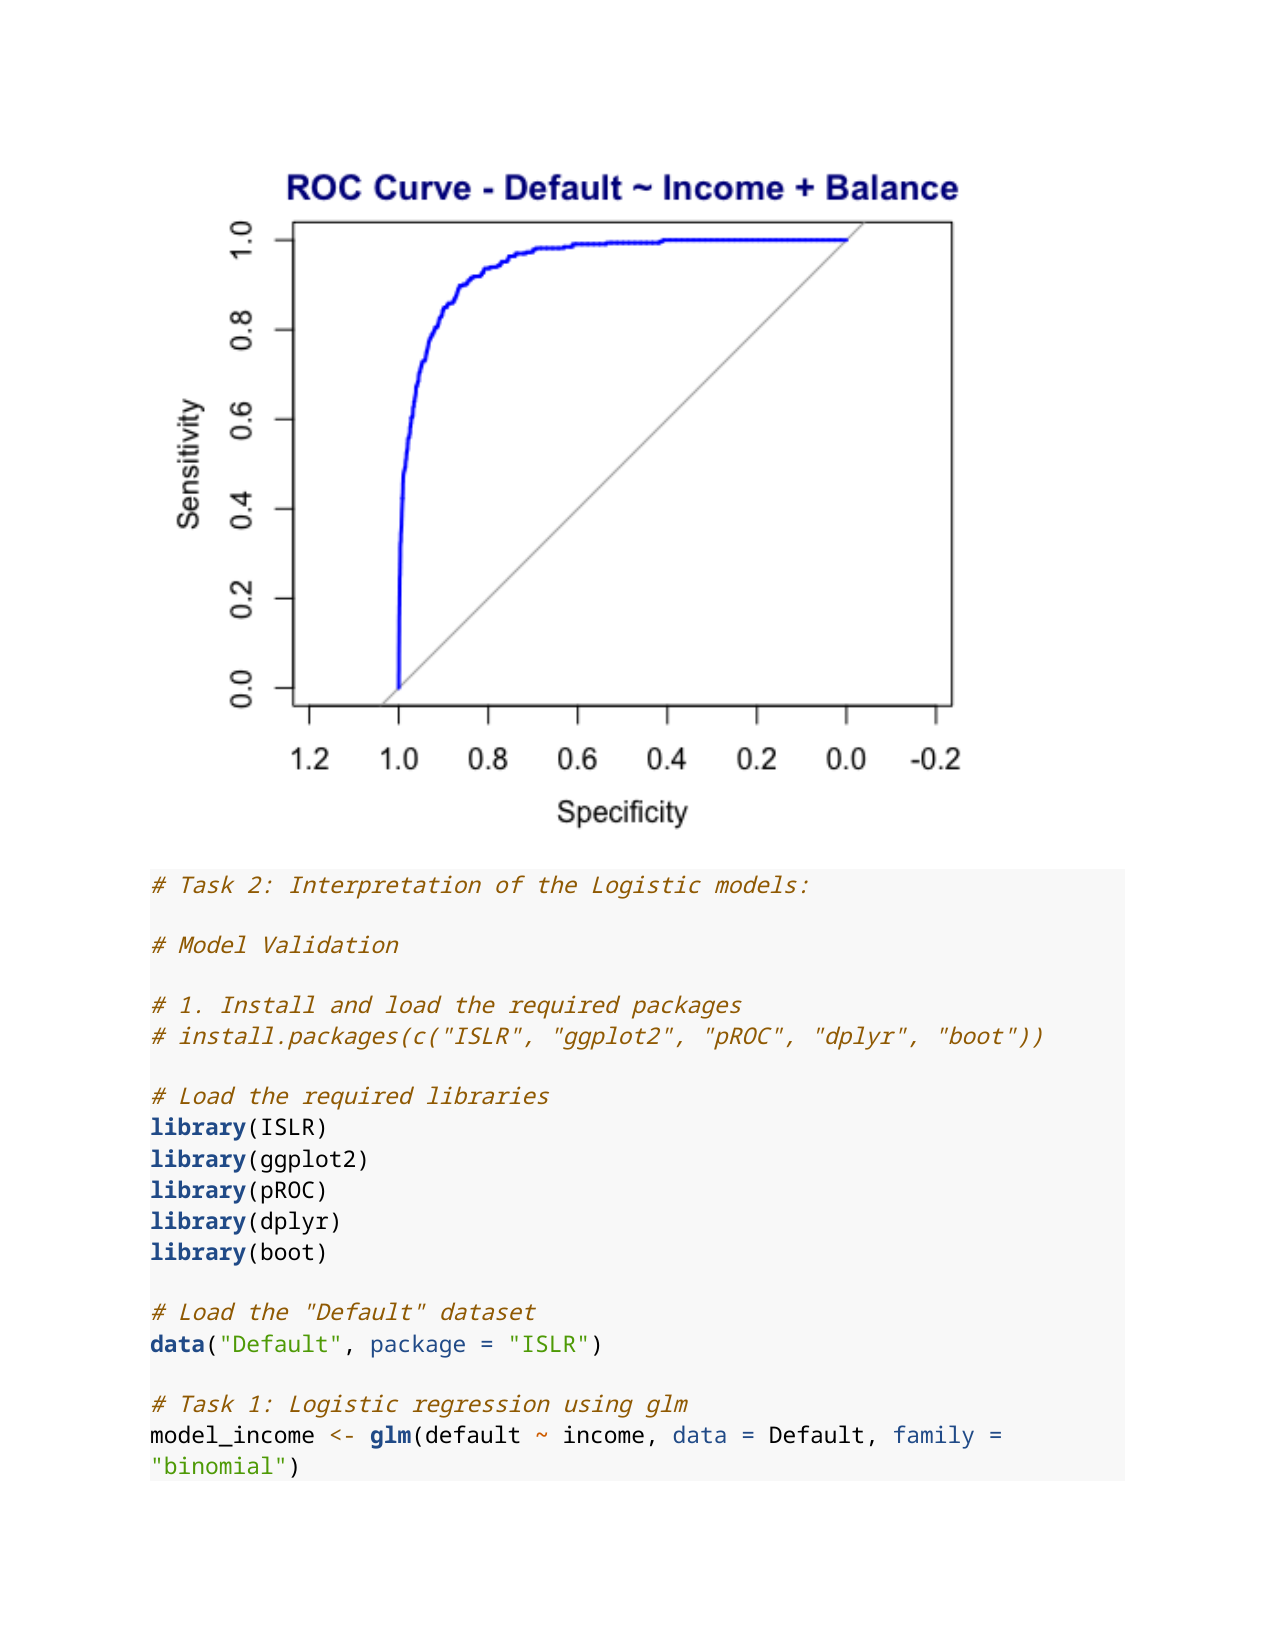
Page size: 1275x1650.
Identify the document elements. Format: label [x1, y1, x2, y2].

text [150, 869, 1125, 1481]
picture [150, 150, 1025, 850]
